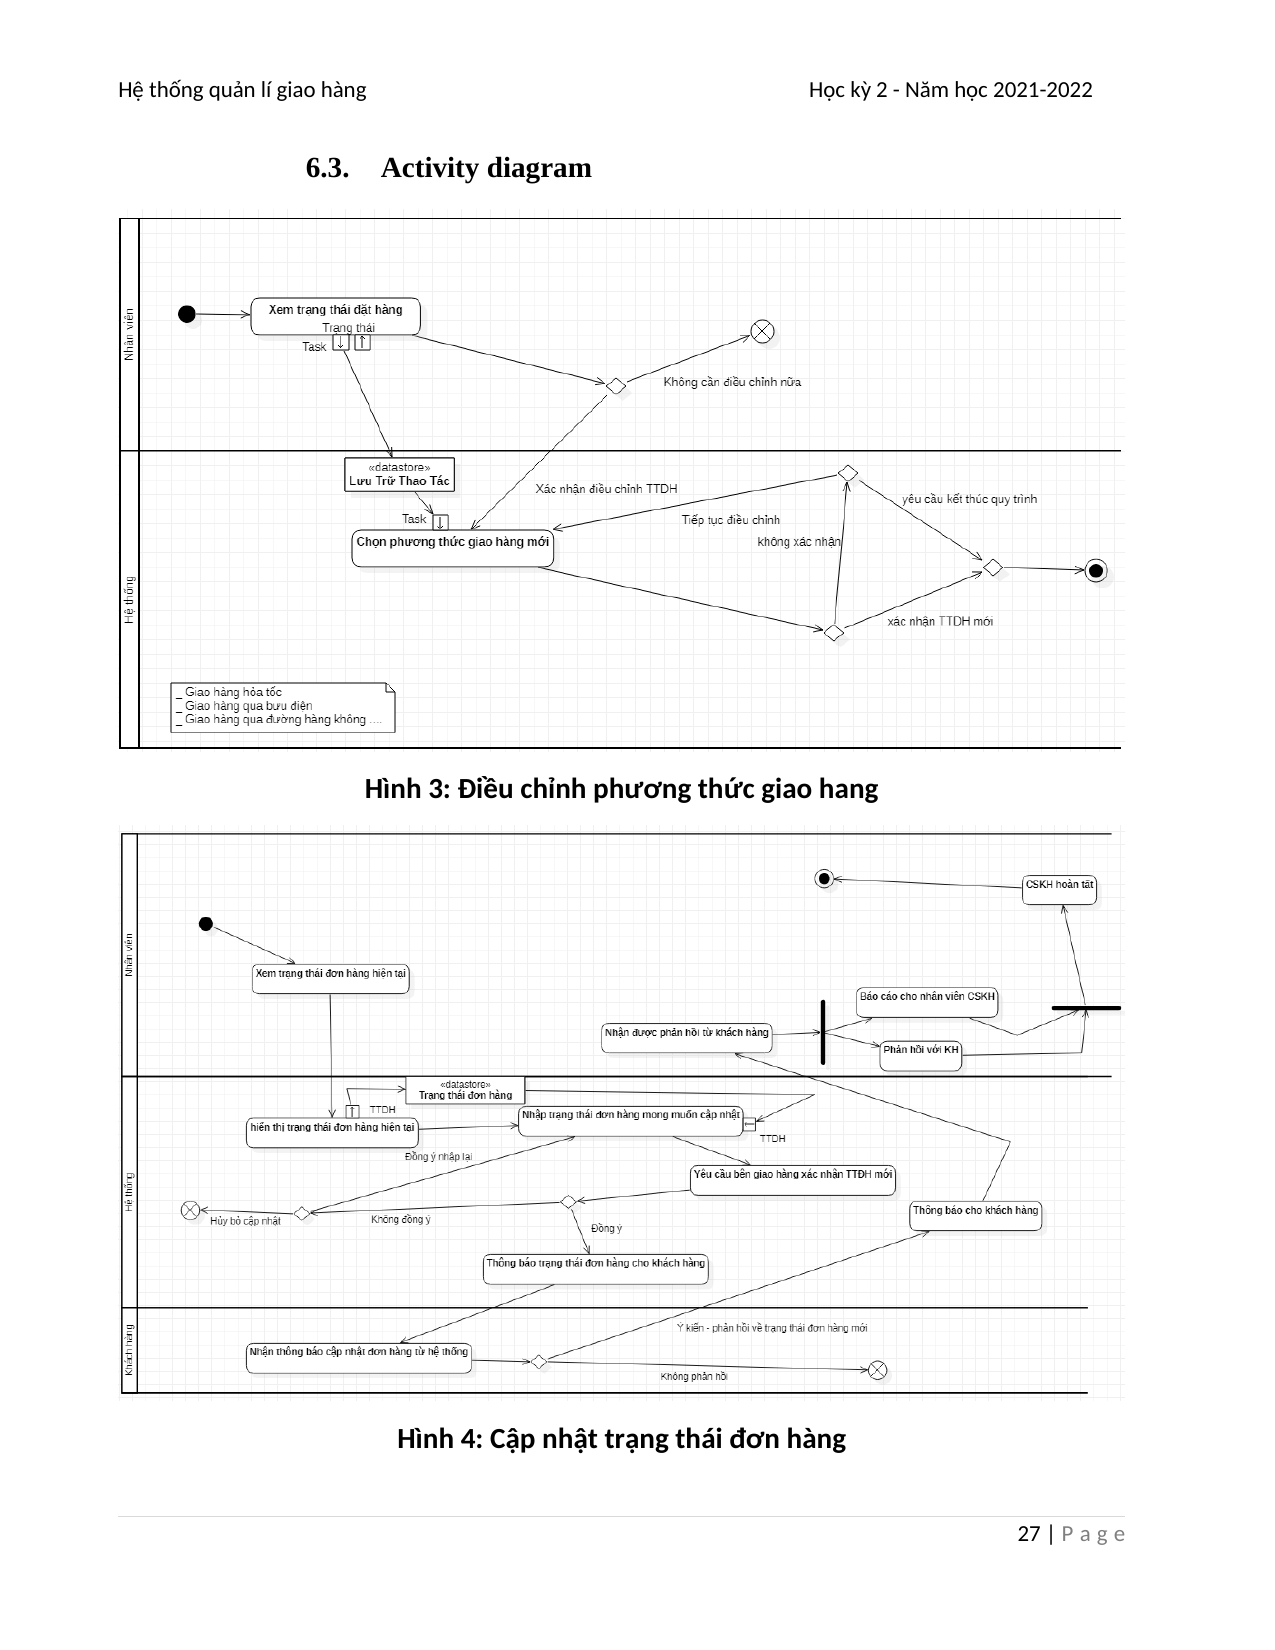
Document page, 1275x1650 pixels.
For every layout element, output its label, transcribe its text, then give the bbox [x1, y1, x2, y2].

picture [118, 209, 1125, 752]
text Hình 3: Điều chỉnh phương thức giao hang [118, 771, 1125, 806]
picture [118, 825, 1125, 1401]
text Hình 4: Cập nhật trạng thái đơn hàng [118, 1420, 1125, 1456]
list Activity diagram [306, 150, 1125, 183]
